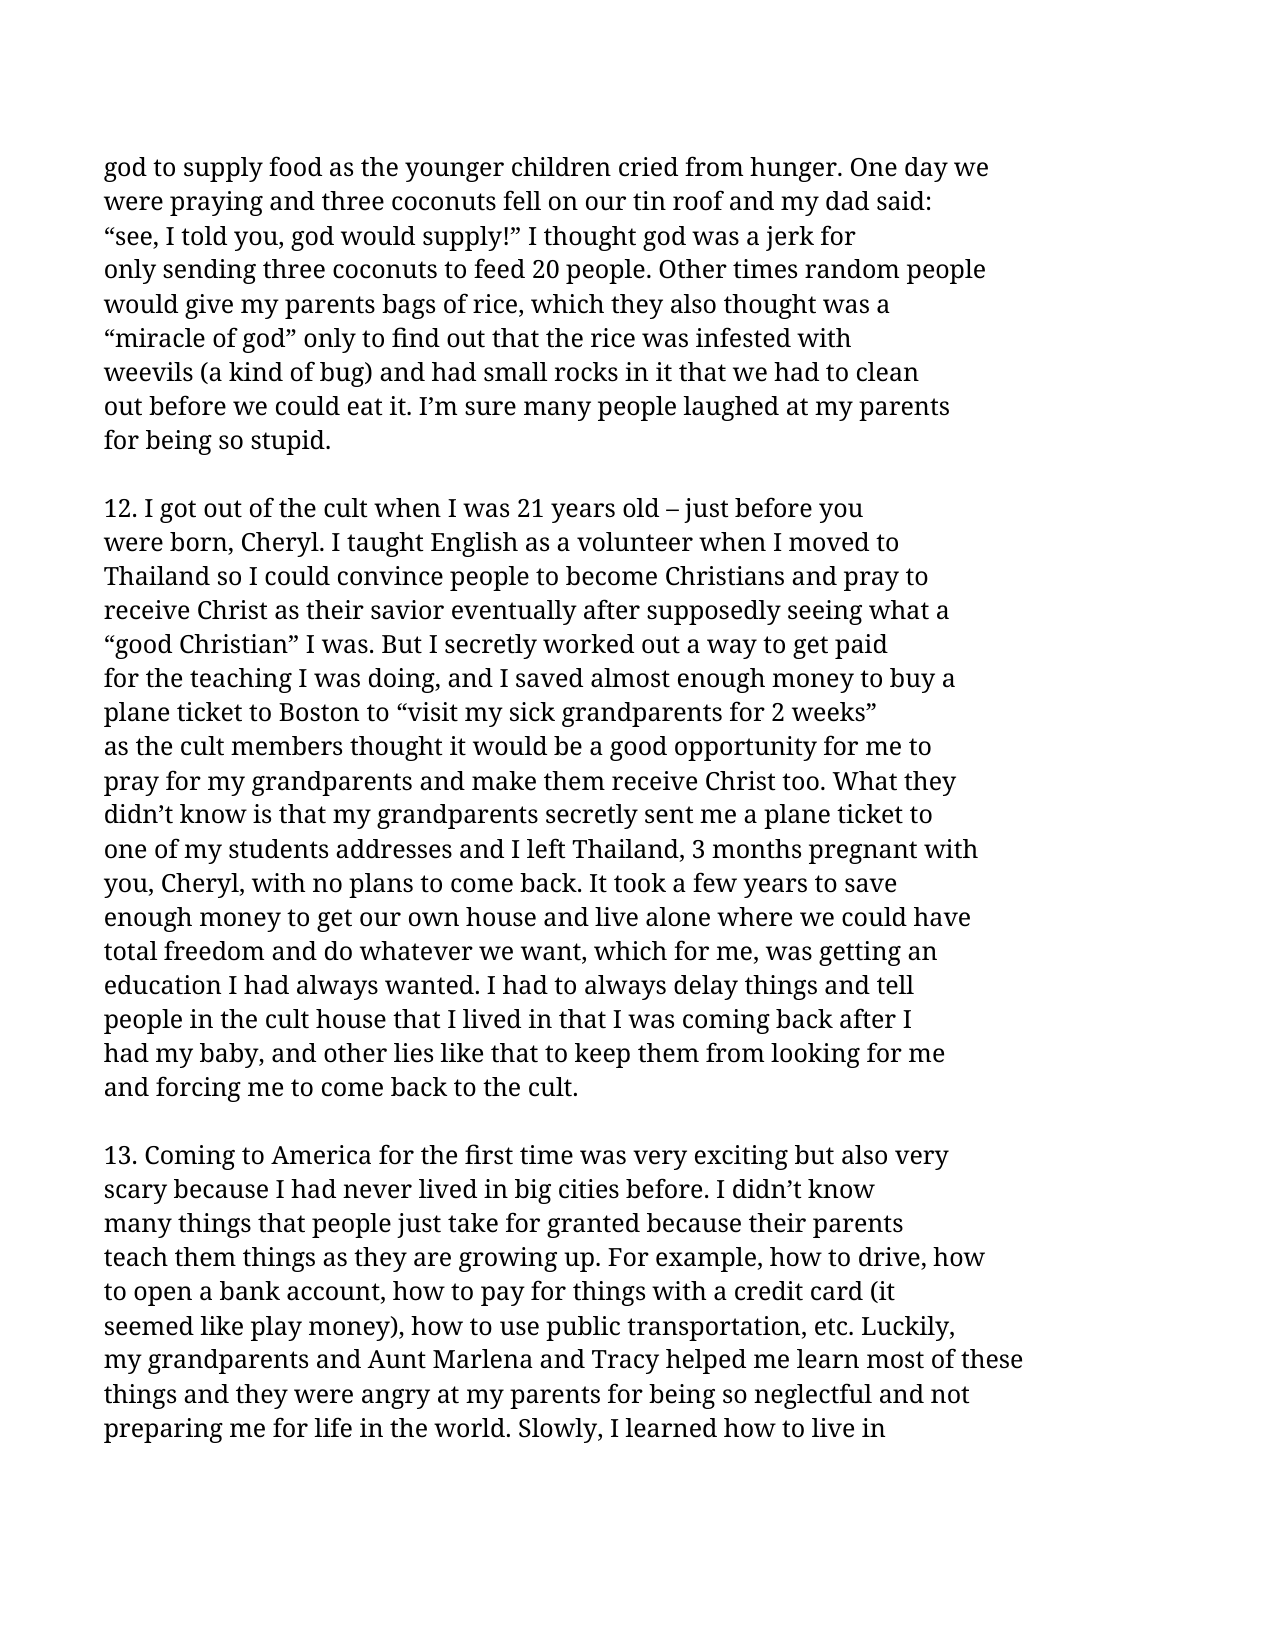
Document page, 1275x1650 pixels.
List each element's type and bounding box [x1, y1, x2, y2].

list [103, 150, 1191, 1444]
